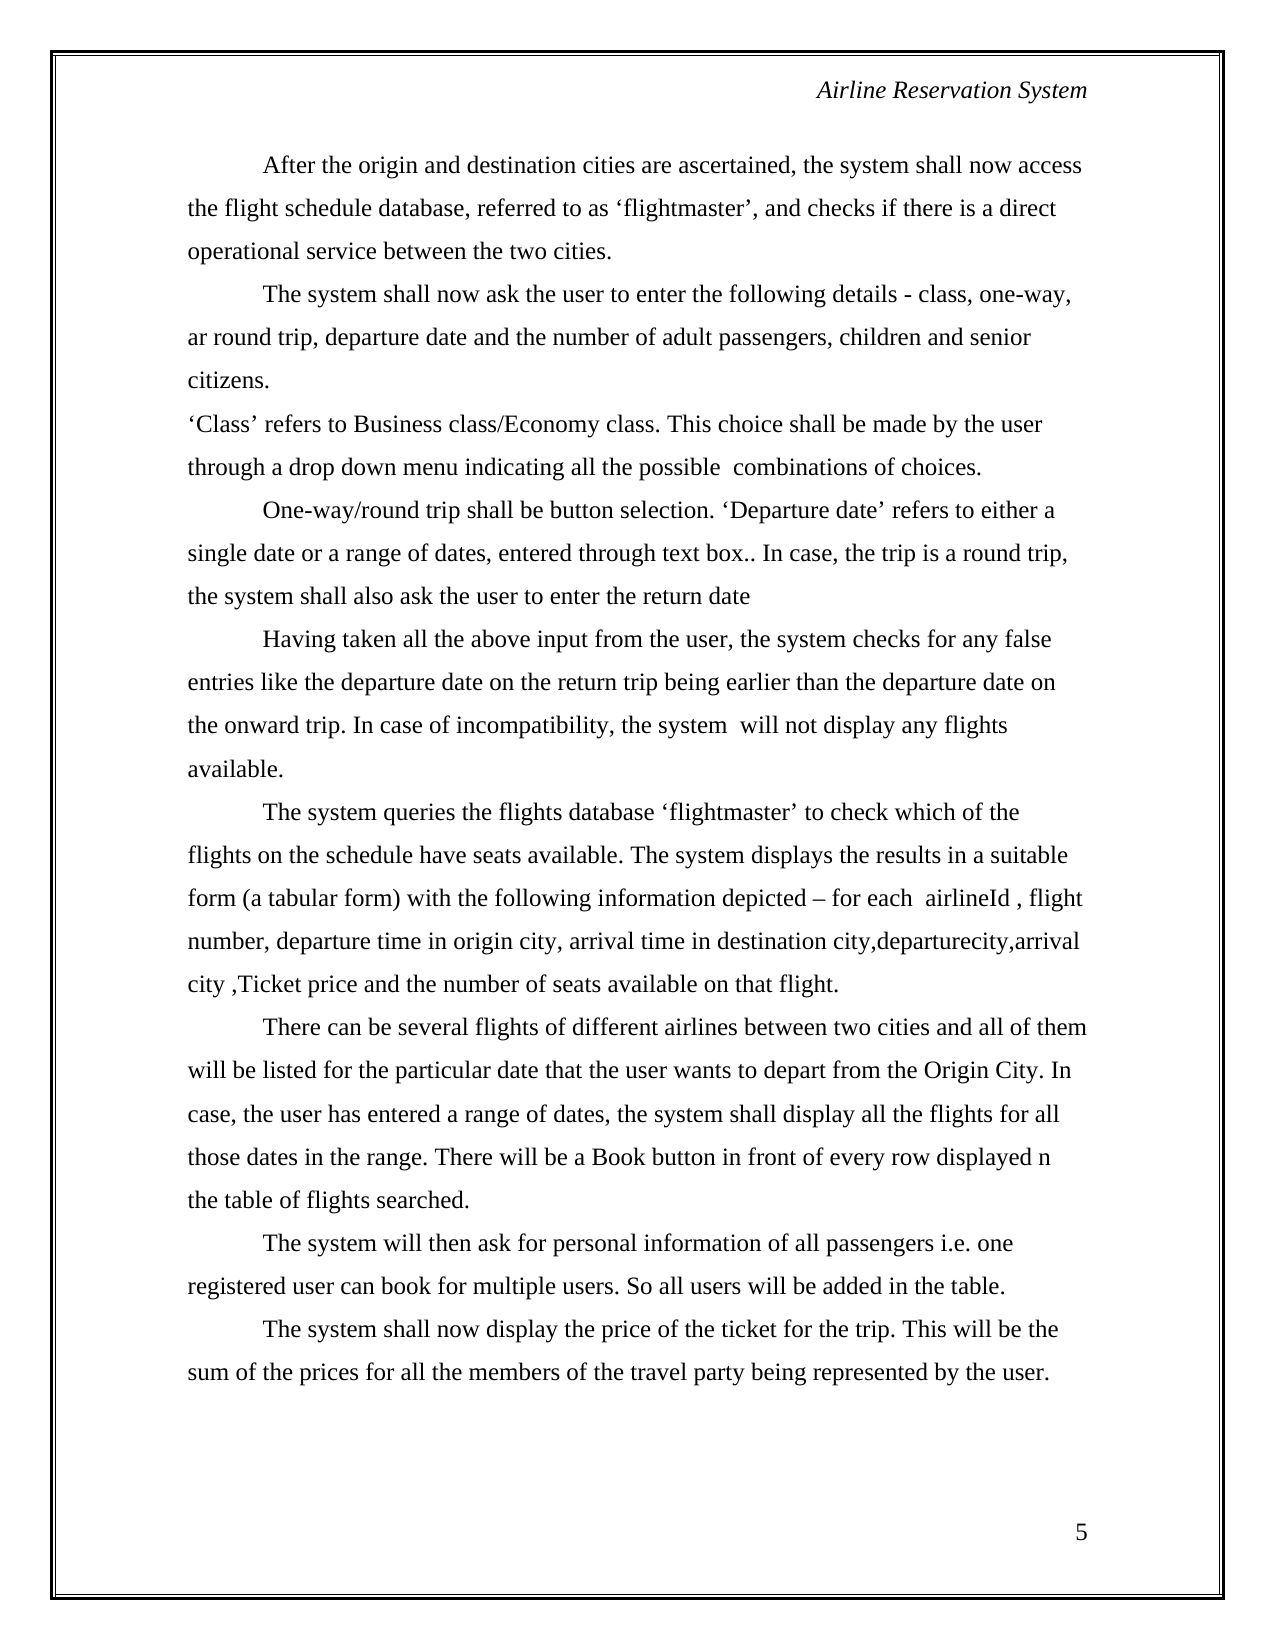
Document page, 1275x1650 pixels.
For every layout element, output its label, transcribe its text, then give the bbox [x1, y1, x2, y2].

text The system queries the flights database ‘flightmaster’ to check which of the flights on the schedule have seats available. The system displays the results in a suitable form (a tabular form) with the following information depicted – for each airlineId , flight number, departure time in origin city, arrival time in destination city,departurecity,arrival city ,Ticket price and the number of seats available on that flight. [187, 797, 1087, 998]
text There can be several flights of different airlines between two cities and all of them will be listed for the particular date that the user wants to depart from the Origin City. In case, the user has entered a range of dates, the system shall display all the flights for all those dates in the range. There will be a Book button in front of every row displayed n the table of flights searched. [187, 1012, 1087, 1214]
text The system shall now ask the user to enter the following details - class, one-way, [262, 279, 1087, 308]
text One-way/round trip shall be button selection. ‘Departure date’ refers to either a single date or a range of dates, entered through text box.. In case, the trip is a round trip, the system shall also ask the user to enter the return date [187, 495, 1087, 610]
text ar round trip, departure date and the number of adult passengers, children and senior citizens. [187, 322, 1087, 394]
text After the origin and destination cities are ascertained, the system shall now access the flight schedule database, referred to as ‘flightmaster’, and checks if there is a direct operational service between the two cities. [187, 150, 1087, 265]
text The system shall now display the price of the ticket for the trip. This will be the sum of the prices for all the members of the travel party being represented by the user. [187, 1314, 1087, 1386]
text The system will then ask for personal information of all passengers i.e. one registered user can book for multiple users. So all users will be added in the table. [187, 1228, 1087, 1300]
text Having taken all the above input from the user, the system checks for any false entries like the departure date on the return trip being earlier than the departure date on the onward trip. In case of incompatibility, the system will not display any flights available. [187, 624, 1087, 782]
text through a drop down menu indicating all the possible combinations of choices. [187, 452, 1087, 481]
text ‘Class’ refers to Business class/Economy class. This choice shall be made by the user [187, 409, 1087, 437]
